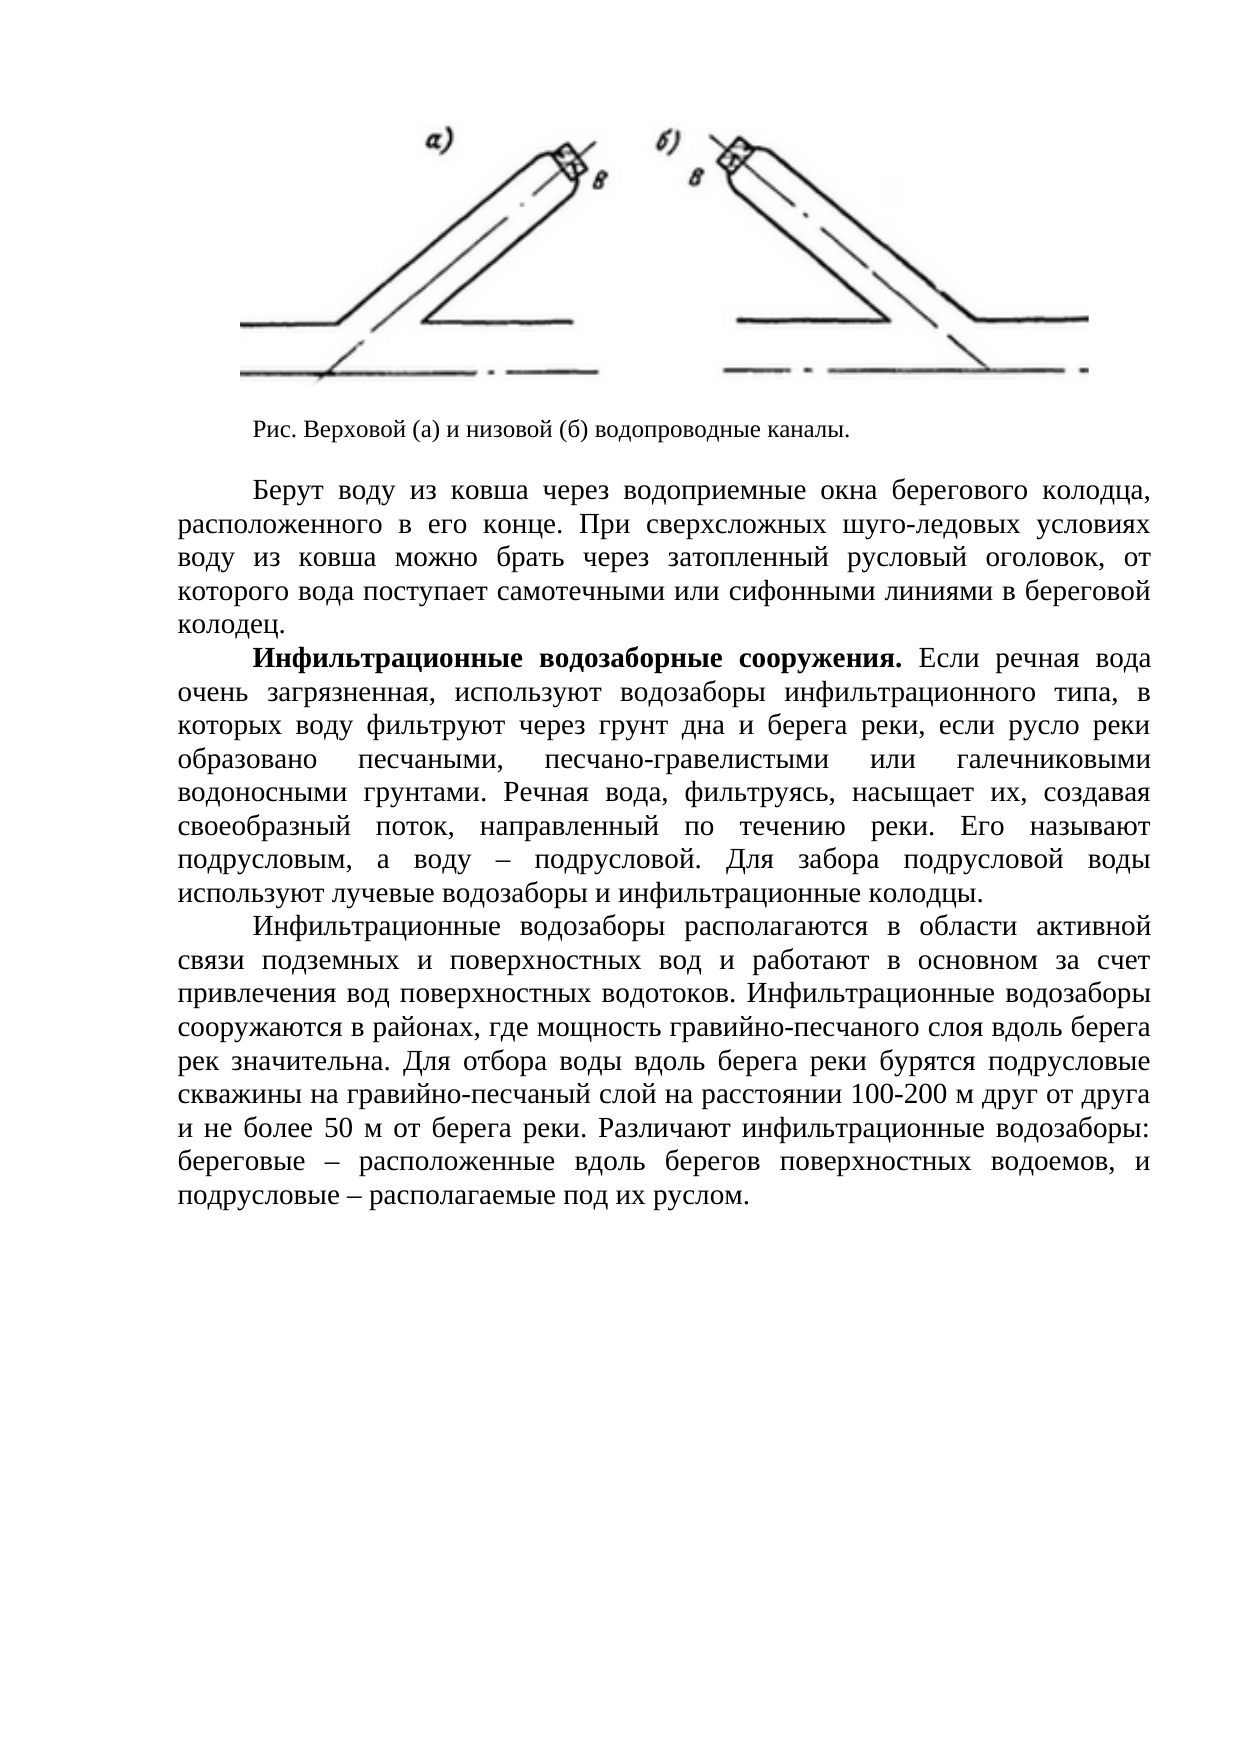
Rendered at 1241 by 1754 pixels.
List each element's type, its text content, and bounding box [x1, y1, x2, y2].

text Рис. Верховой (а) и низовой (б) водопроводные каналы. [177, 414, 1152, 443]
text Берут воду из ковша через водоприемные окна берегового колодца, расположенного в его конце. При сверхсложных шуго-ледовых условиях воду из ковша можно брать через затопленный русловый оголовок, от которого вода поступает самотечными или сифонными линиями в береговой колодец. [177, 472, 1152, 640]
picture [240, 118, 1089, 386]
text Инфильтрационные водозаборные сооружения. Если речная вода очень загрязненная, используют водозаборы инфильтрационного типа, в которых воду фильтруют через грунт дна и берега реки, если русло реки образовано песчаными, песчано-гравелистыми или галечниковыми водоносными грунтами. Речная вода, фильтруясь, насыщает их, создавая своеобразный поток, направленный по течению реки. Его называют подрусловым, а воду – подрусловой. Для забора подрусловой воды используют лучевые водозаборы и инфильтрационные колодцы. [177, 640, 1152, 908]
text Инфильтрационные водозаборы располагаются в области активной связи подземных и поверхностных вод и работают в основном за счет привлечения вод поверхностных водотоков. Инфильтрационные водозаборы сооружаются в районах, где мощность гравийно-песчаного слоя вдоль берега рек значительна. Для отбора воды вдоль берега реки бурятся подрусловые скважины на гравийно-песчаный слой на расстоянии 100-200 м друг от друга и не более 50 м от берега реки. Различают инфильтрационные водозаборы: береговые – расположенные вдоль берегов поверхностных водоемов, и подрусловые – располагаемые под их руслом. [177, 908, 1152, 1210]
